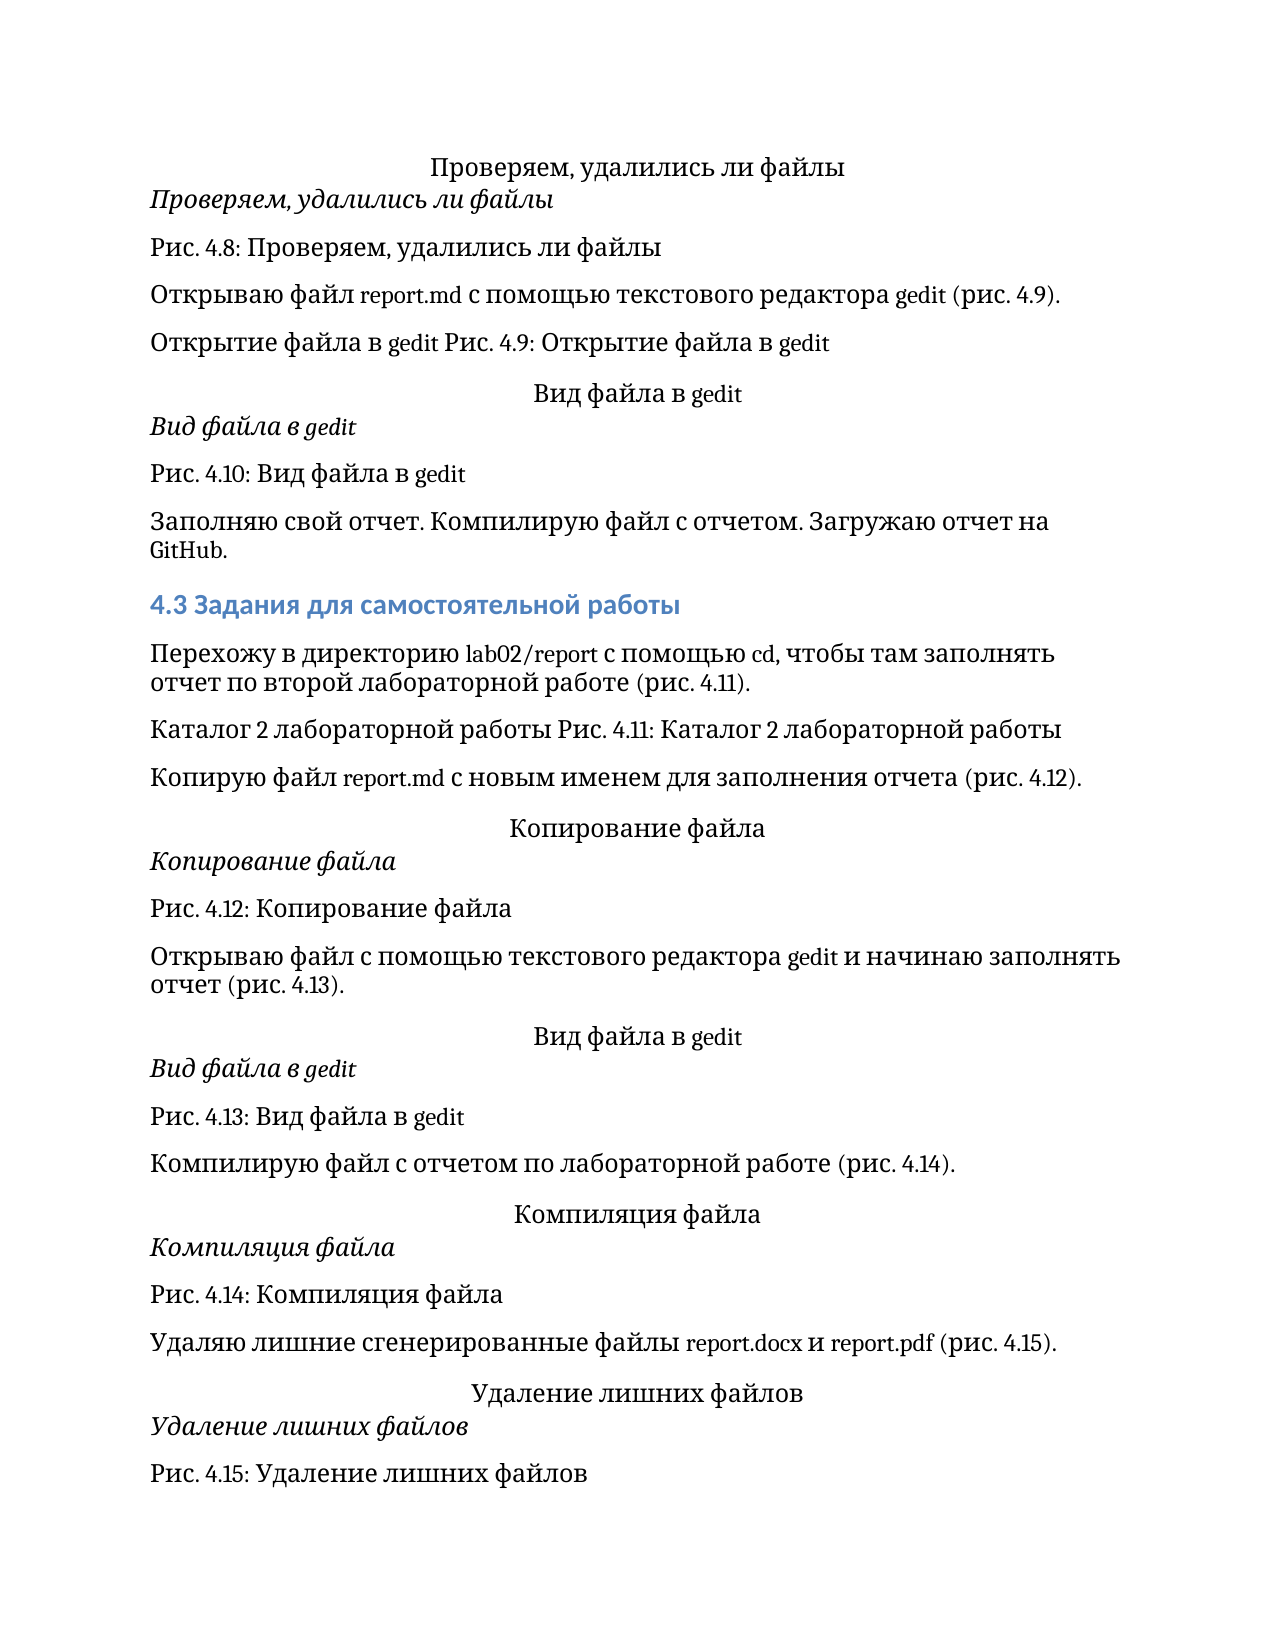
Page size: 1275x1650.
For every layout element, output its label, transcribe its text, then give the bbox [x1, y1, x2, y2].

text Проверяем, удалились ли файлы [150, 186, 1125, 215]
text Вид файла в gedit [150, 412, 1125, 441]
text Удаление лишних файлов [150, 1413, 1125, 1441]
text Копирую файл report.md с новым именем для заполнения отчета (рис. 4.12). [150, 764, 1125, 793]
text Открываю файл report.md с помощью текстового редактора gedit (рис. 4.9). [150, 281, 1125, 310]
text Копирование файла [150, 848, 1125, 876]
text Рис. 4.13: Вид файла в gedit [150, 1103, 1125, 1131]
table_header Вид файла в gedit [225, 1019, 1050, 1055]
table_header Копирование файла [225, 811, 1050, 848]
text Компилирую файл с отчетом по лабораторной работе (рис. 4.14). [150, 1150, 1125, 1179]
text Рис. 4.12: Копирование файла [150, 895, 1125, 924]
text Компиляция файла [150, 1234, 1125, 1263]
text Открываю файл с помощью текстового редактора gedit и начинаю заполнять отчет (рис. 4.13). [150, 943, 1125, 1000]
text Рис. 4.10: Вид файла в gedit [150, 460, 1125, 489]
table_header Вид файла в gedit [225, 376, 1050, 412]
subtitle 4.3 Задания для самостоятельной работы [150, 586, 1125, 621]
text Каталог 2 лабораторной работы Рис. 4.11: Каталог 2 лабораторной работы [150, 716, 1125, 745]
text Рис. 4.14: Компиляция файла [150, 1281, 1125, 1310]
text Рис. 4.8: Проверяем, удалились ли файлы [150, 234, 1125, 262]
text Рис. 4.15: Удаление лишних файлов [150, 1460, 1125, 1489]
text Заполняю свой отчет. Компилирую файл с отчетом. Загружаю отчет на GitHub. [150, 507, 1125, 565]
text Перехожу в директорию lab02/report с помощью cd, чтобы там заполнять отчет по второй лабораторной работе (рис. 4.11). [150, 640, 1125, 698]
table_header Проверяем, удалились ли файлы [225, 150, 1050, 186]
text Удаляю лишние сгенерированные файлы report.docx и report.pdf (рис. 4.15). [150, 1329, 1125, 1358]
table_header Компиляция файла [225, 1198, 1050, 1234]
text Вид файла в gedit [150, 1055, 1125, 1084]
table_header Удаление лишних файлов [225, 1376, 1050, 1413]
text Открытие файла в gedit Рис. 4.9: Открытие файла в gedit [150, 329, 1125, 357]
